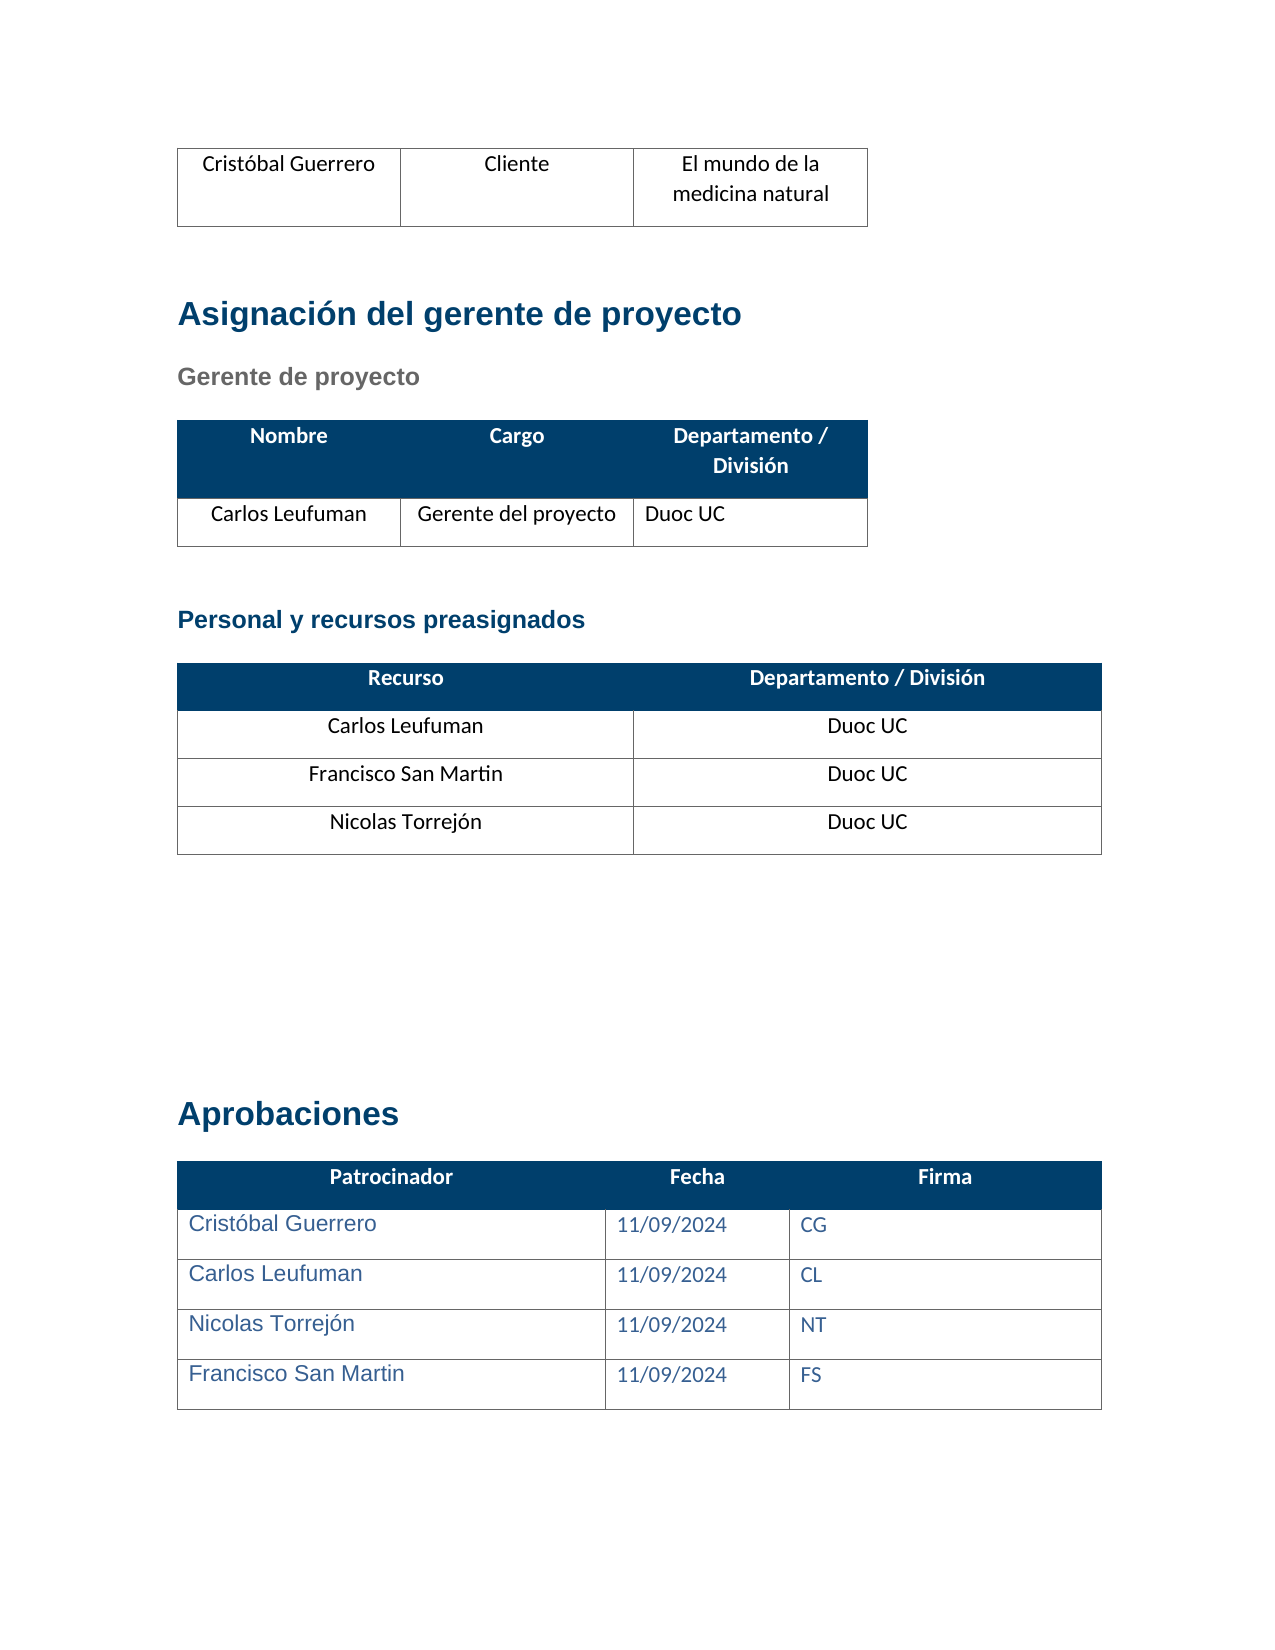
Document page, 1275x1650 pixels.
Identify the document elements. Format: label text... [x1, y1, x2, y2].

table_cell FS [790, 1360, 1101, 1409]
table_header Recurso [178, 664, 633, 710]
table_cell El mundo de la medicina natural [634, 149, 867, 226]
table_cell Francisco San Martin [178, 1360, 605, 1409]
table_header Cargo [401, 421, 633, 498]
text Personal y recursos preasignados [177, 576, 1098, 633]
table_cell 11/09/2024 [606, 1260, 789, 1309]
table_header Patrocinador [178, 1162, 605, 1209]
table_cell Duoc UC [634, 499, 867, 546]
table_cell 11/09/2024 [606, 1360, 789, 1409]
table_cell Cliente [401, 149, 633, 226]
table_cell Carlos Leufuman [178, 499, 400, 546]
table_cell Cristóbal Guerrero [178, 149, 400, 226]
table_cell 11/09/2024 [606, 1210, 789, 1259]
table_cell CL [790, 1260, 1101, 1309]
table_header Firma [790, 1162, 1101, 1209]
table_header Fecha [606, 1162, 789, 1209]
table_header Nombre [178, 421, 400, 498]
table_cell 11/09/2024 [606, 1310, 789, 1359]
table_cell Carlos Leufuman [178, 711, 633, 758]
table_cell CG [790, 1210, 1101, 1259]
text Gerente de proyecto [177, 362, 1098, 391]
table_cell Gerente del proyecto [401, 499, 633, 546]
table_cell Carlos Leufuman [178, 1260, 605, 1309]
table_cell Cristóbal Guerrero [178, 1210, 605, 1259]
text Asignación del gerente de proyecto [177, 256, 1098, 333]
table_header Departamento / División [634, 421, 867, 498]
table_cell Duoc UC [634, 711, 1101, 758]
table_cell Nicolas Torrejón [178, 807, 633, 854]
table_cell Duoc UC [634, 759, 1101, 806]
table_cell Francisco San Martin [178, 759, 633, 806]
table_cell Duoc UC [634, 807, 1101, 854]
table_cell Nicolas Torrejón [178, 1310, 605, 1359]
table_cell NT [790, 1310, 1101, 1359]
table_header Departamento / División [634, 664, 1101, 710]
text Aprobaciones [177, 1094, 1098, 1132]
